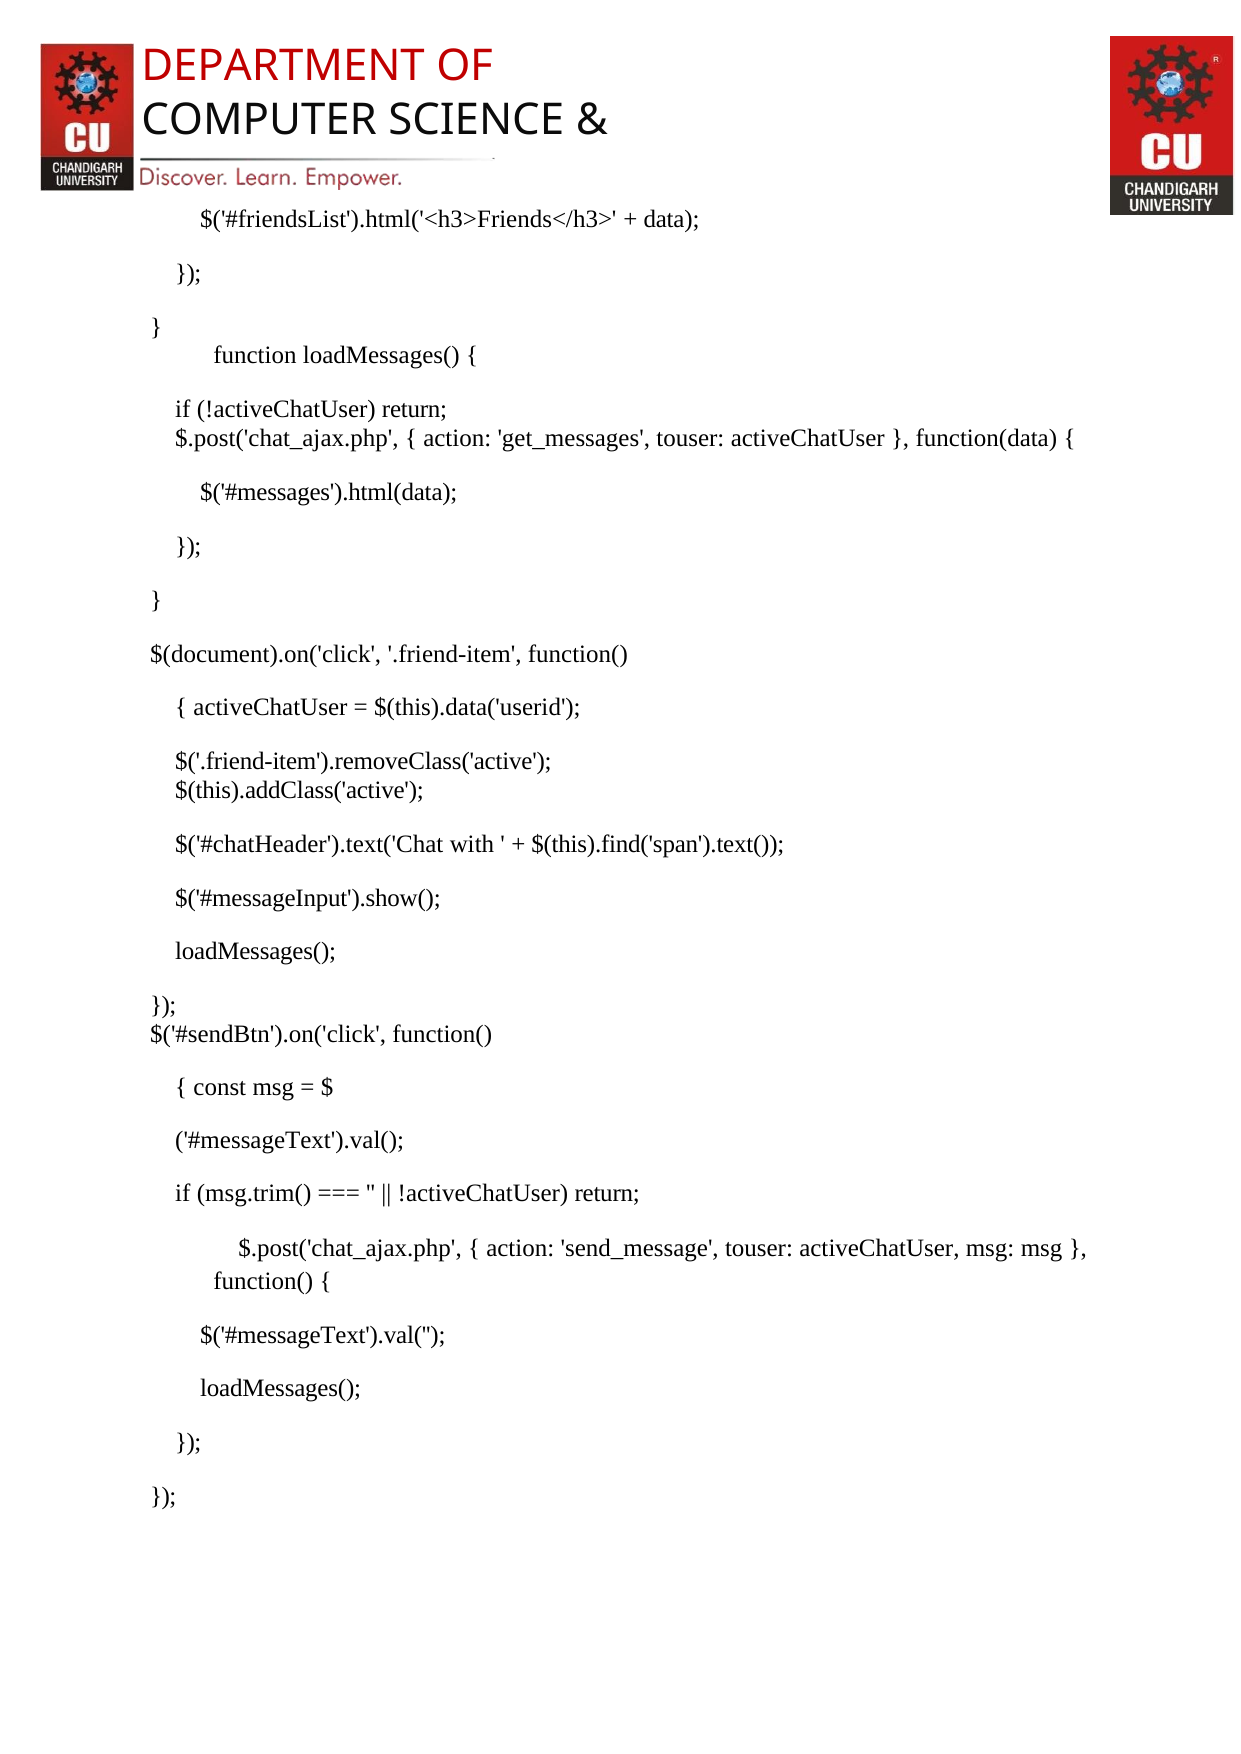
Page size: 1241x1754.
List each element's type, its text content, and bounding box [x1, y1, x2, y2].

text $(document).on('click', '.friend-item', function() { activeChatUser = $(this).data('userid'); [150, 639, 794, 721]
text function loadMessages() { [213, 340, 1093, 369]
text $.post('chat_ajax.php', { action: 'get_messages', touser: activeChatUser }, function(data) { [175, 423, 1093, 452]
text $('#chatHeader').text('Chat with ' + $(this).find('span').text()); [175, 829, 1093, 858]
text }); [150, 990, 1093, 1019]
text $('.friend-item').removeClass('active'); [175, 746, 1093, 775]
text }); [150, 1481, 1093, 1509]
text $('#messageInput').show(); loadMessages(); [175, 883, 469, 965]
text $(this).addClass('active'); [175, 775, 1093, 803]
picture [1110, 36, 1236, 215]
text $('#messageText').val(''); loadMessages(); [200, 1320, 469, 1402]
text } [150, 585, 1093, 614]
text }); [175, 531, 1093, 560]
picture [40, 43, 529, 191]
text }); [175, 1427, 1093, 1456]
text } [150, 312, 1093, 340]
text $.post('chat_ajax.php', { action: 'send_message', touser: activeChatUser, msg: msg }, function() { [213, 1233, 1093, 1294]
text if (!activeChatUser) return; [175, 394, 1093, 423]
text $('#sendBtn').on('click', function() { const msg = $('#messageText').val(); [150, 1019, 552, 1154]
text if (msg.trim() === '' || !activeChatUser) return; [175, 1179, 1093, 1207]
text $('#friendsList').html('<h3>Friends</h3>' + data); [200, 204, 1093, 233]
text $('#messages').html(data); [200, 477, 1093, 506]
text }); [175, 258, 1093, 286]
